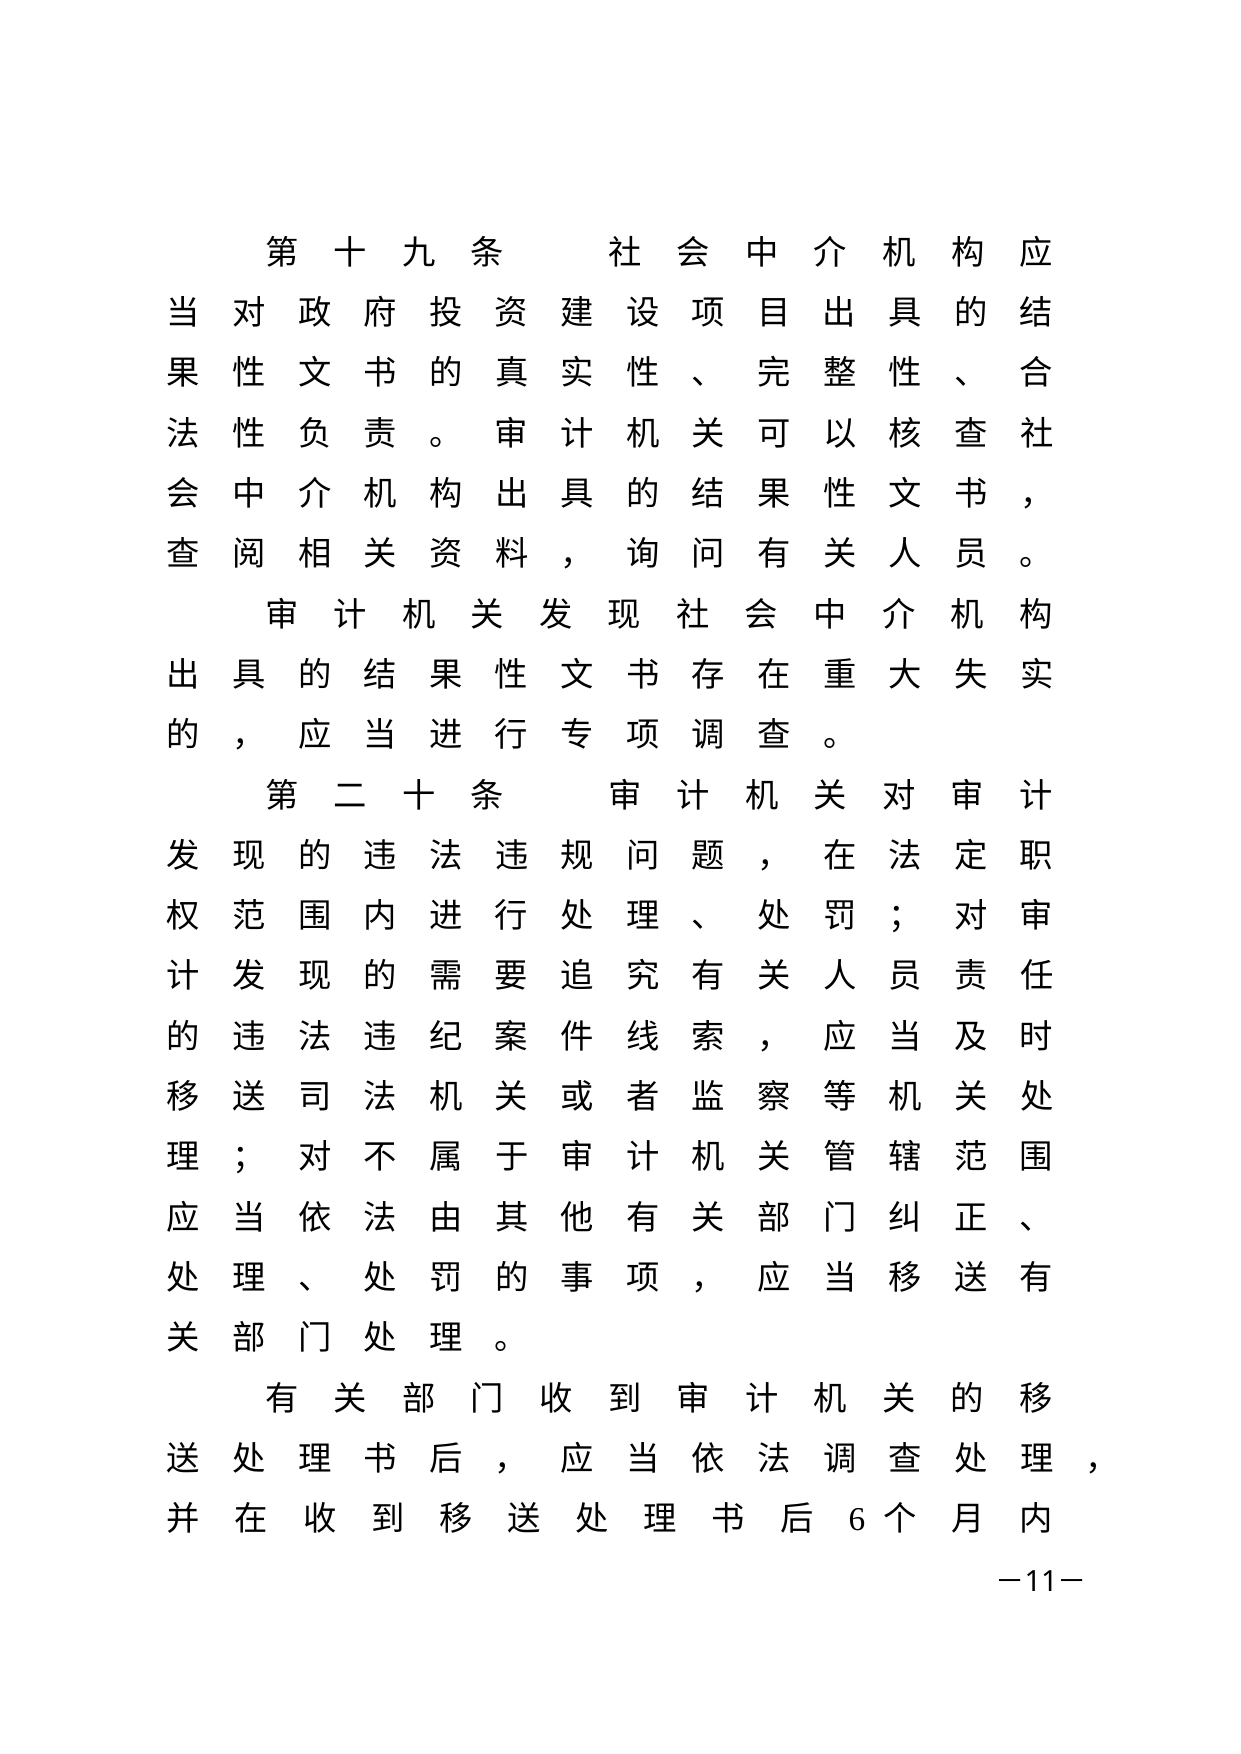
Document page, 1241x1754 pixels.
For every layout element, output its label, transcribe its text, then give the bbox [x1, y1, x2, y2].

text 第二十条 审计机关对审计发现的违法违规问题，在法定职权范围内进行处理、处罚；对审计发现的需要追究有关人员责任的违法违纪案件线索，应当及时移送司法机关或者监察等机关处理；对不属于审计机关管辖范围应当依法由其他有关部门纠正、处理、处罚的事项，应当移送有关部门处理。 [167, 762, 1085, 1365]
text 有关部门收到审计机关的移送处理书后，应当依法调查处理，并在收到移送处理书后6个月内将调查处理情况书面告知审计机关。 [167, 1365, 1085, 1546]
text 第十九条 社会中介机构应当对政府投资建设项目出具的结果性文书的真实性、完整性、合法性负责。审计机关可以核查社会中介机构出具的结果性文书，查阅相关资料，询问有关人员。 [167, 219, 1085, 581]
text 审计机关发现社会中介机构出具的结果性文书存在重大失实的，应当进行专项调查。 [167, 581, 1085, 762]
